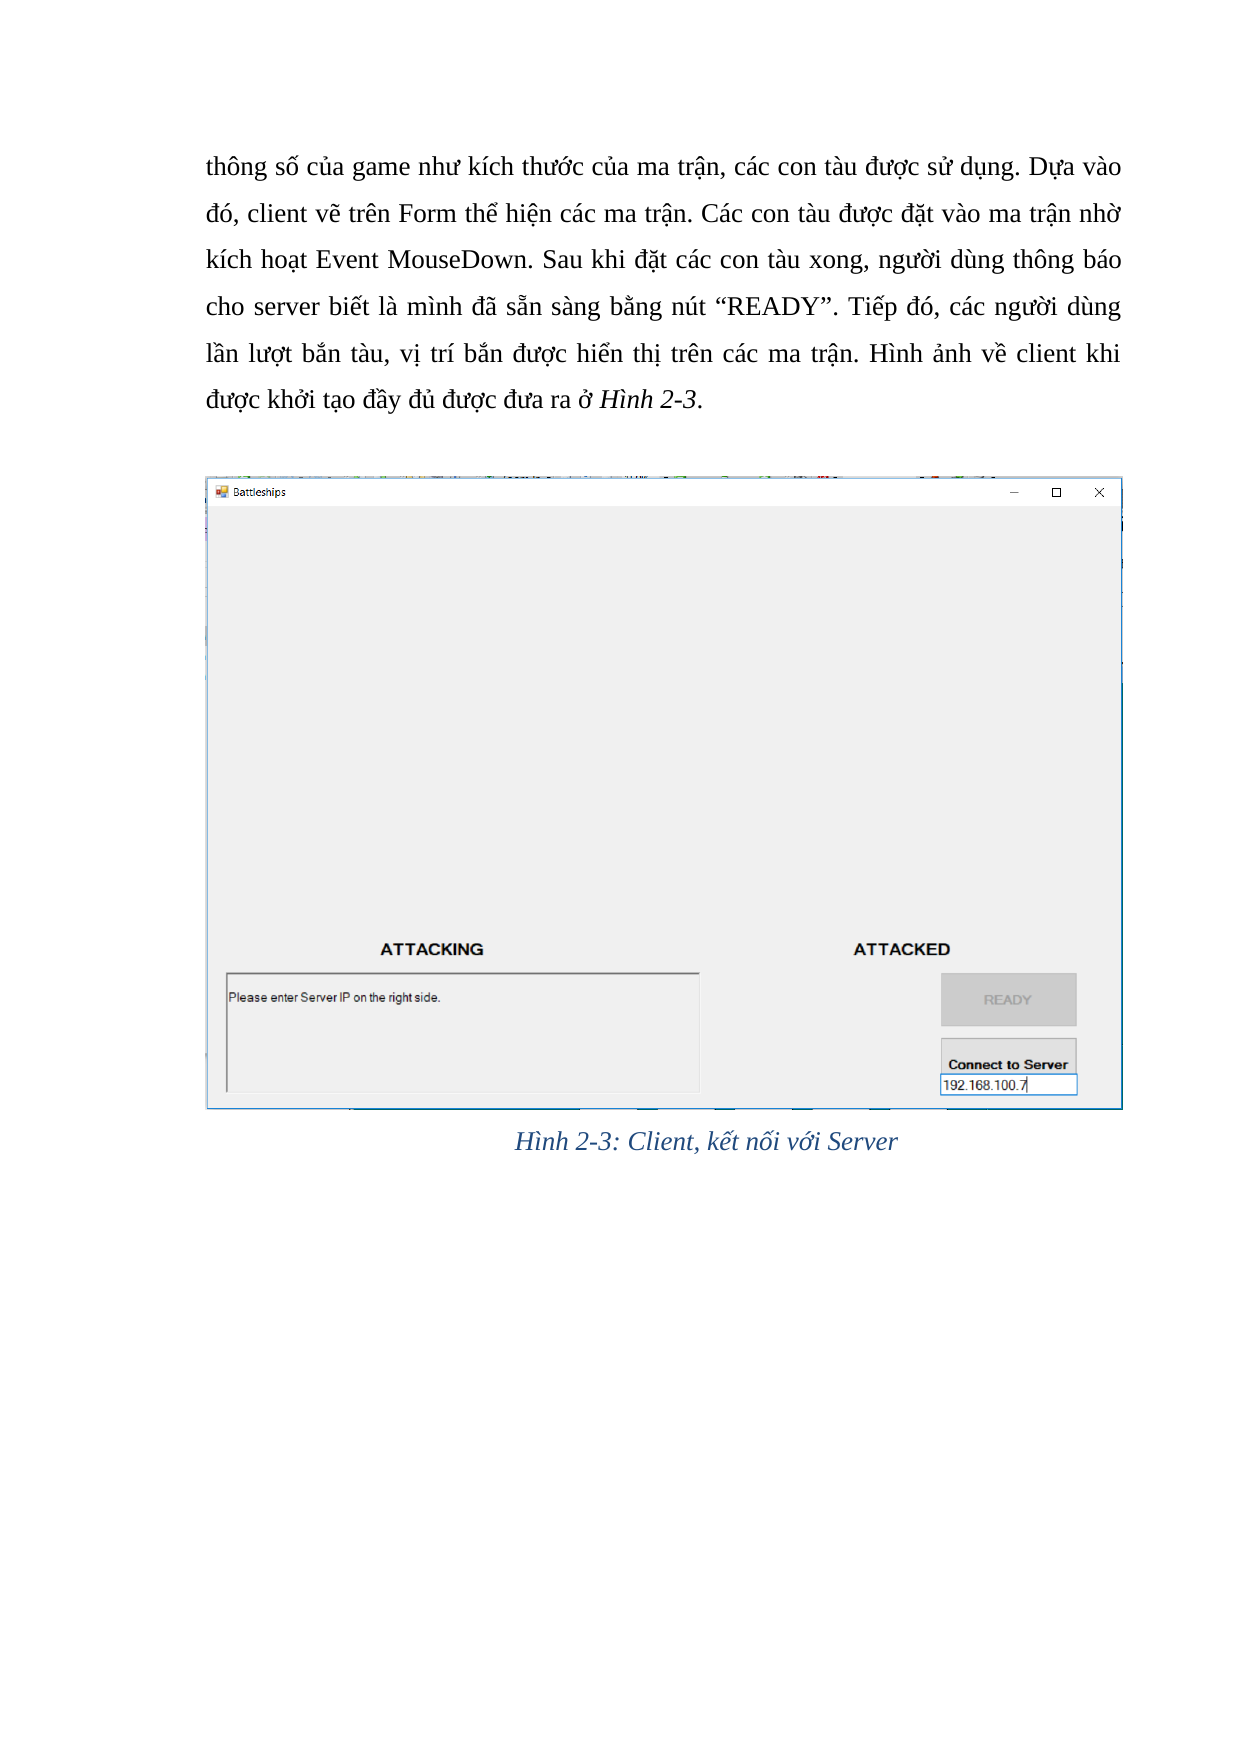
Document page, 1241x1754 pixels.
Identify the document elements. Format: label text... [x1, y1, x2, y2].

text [206, 150, 1123, 414]
picture [205, 476, 1123, 1110]
